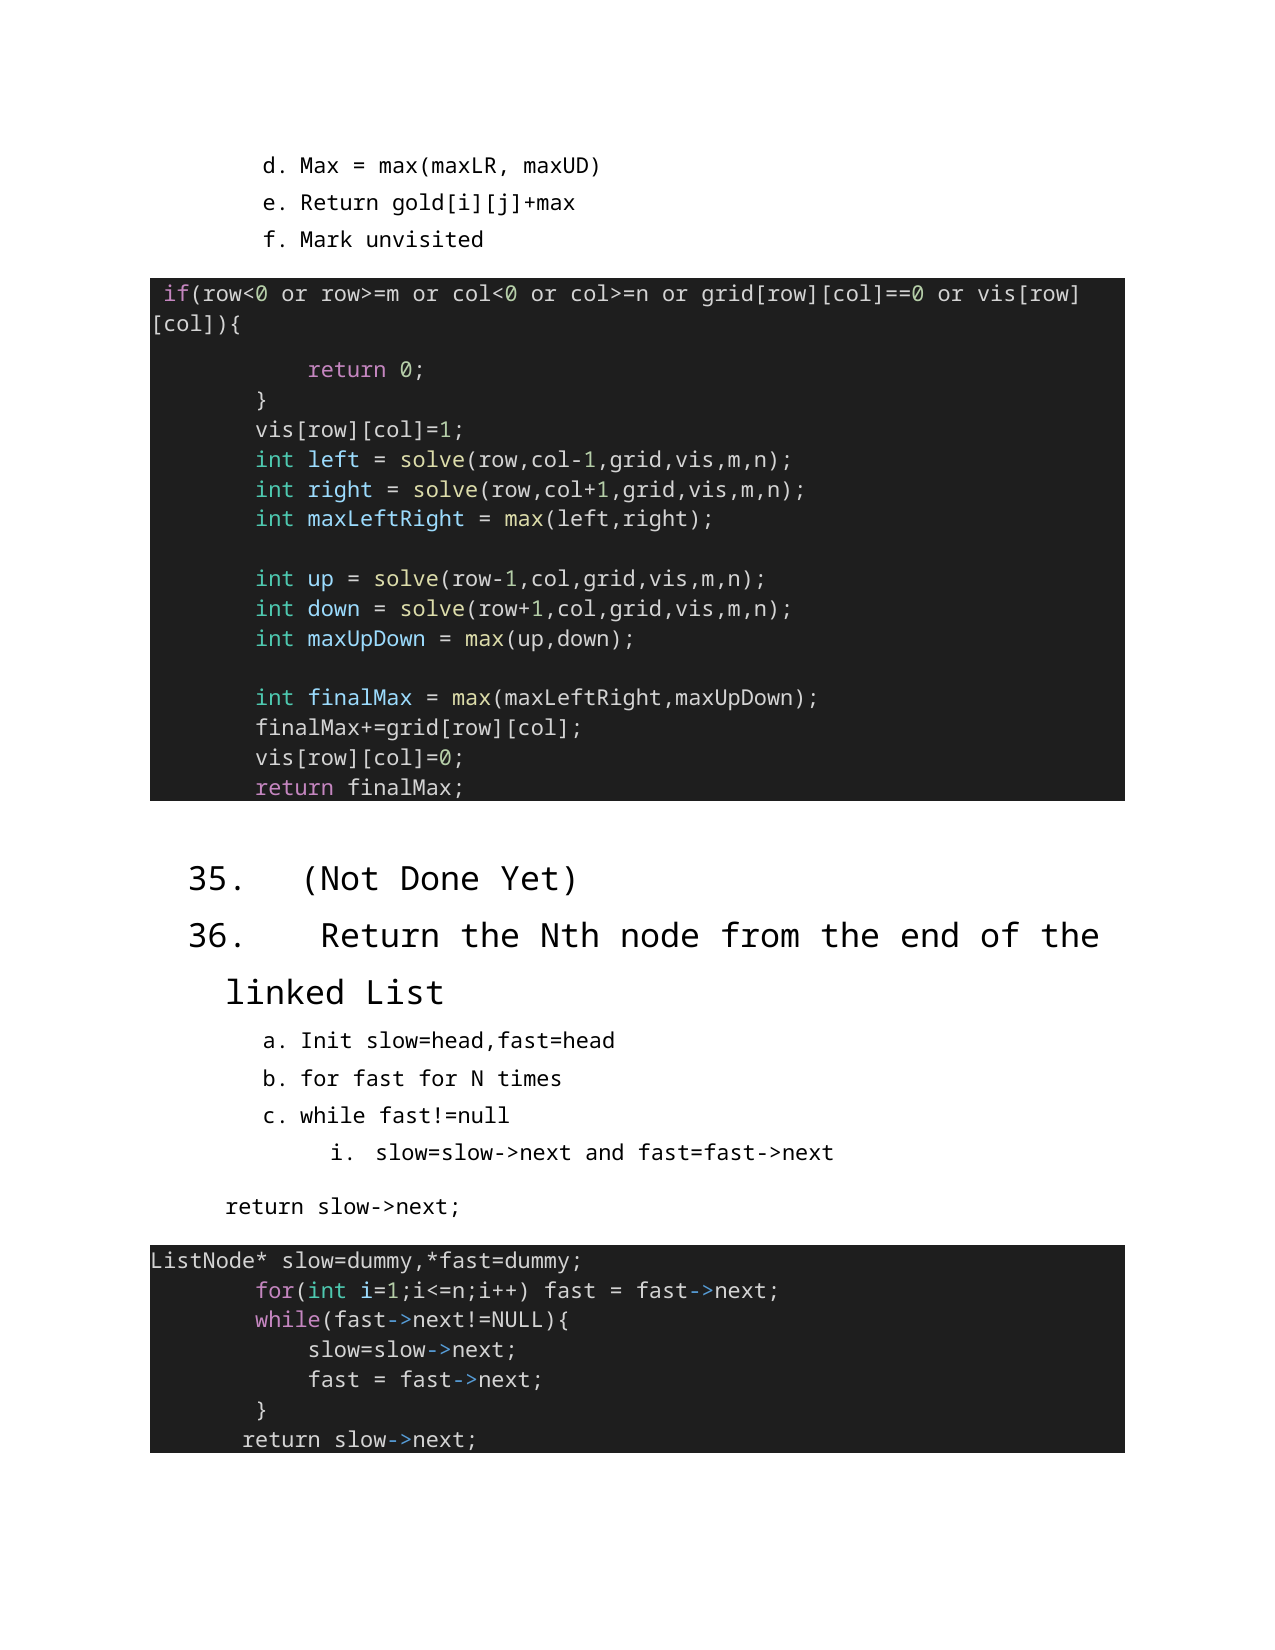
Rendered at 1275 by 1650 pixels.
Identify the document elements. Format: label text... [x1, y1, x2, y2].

text int right = solve(row,col+1,grid,vis,m,n); [150, 474, 1125, 503]
list (Not Done Yet) [187, 855, 1125, 901]
list slow=slow->next and fast=fast->next [356, 1137, 1125, 1167]
list Return gold[i][j]+max [262, 187, 1125, 217]
text for(int i=1;i<=n;i++) fast = fast->next; [150, 1274, 1125, 1304]
text int up = solve(row-1,col,grid,vis,m,n); [150, 563, 1125, 593]
text if(row<0 or row>=m or col<0 or col>=n or grid[row][col]==0 or vis[row][col]){ [150, 278, 1125, 338]
list Init slow=head,fast=head [262, 1026, 1125, 1055]
text slow=slow->next; [150, 1334, 1125, 1364]
text return finalMax; [150, 772, 1125, 801]
text return slow->next; [150, 1423, 1125, 1453]
text int maxUpDown = max(up,down); [150, 623, 1125, 652]
text ListNode* slow=dummy,*fast=dummy; [150, 1245, 1125, 1274]
text vis[row][col]=1; [150, 414, 1125, 444]
text vis[row][col]=0; [150, 742, 1125, 772]
text } [150, 1394, 1125, 1423]
text } [150, 384, 1125, 414]
list for fast for N times [262, 1063, 1125, 1092]
text int left = solve(row,col-1,grid,vis,m,n); [150, 444, 1125, 474]
text finalMax+=grid[row][col]; [150, 712, 1125, 742]
list while fast!=null [262, 1100, 1125, 1130]
list Return the Nth node from the end of the linked List [187, 912, 1125, 1014]
text while(fast->next!=NULL){ [150, 1304, 1125, 1334]
list Mark unvisited [262, 224, 1125, 254]
text int finalMax = max(maxLeftRight,maxUpDown); [150, 682, 1125, 712]
text int down = solve(row+1,col,grid,vis,m,n); [150, 593, 1125, 623]
list Max = max(maxLR, maxUD) [262, 150, 1125, 180]
text int maxLeftRight = max(left,right); [150, 503, 1125, 533]
text fast = fast->next; [150, 1364, 1125, 1394]
text return slow->next; [225, 1191, 1125, 1221]
text return 0; [150, 354, 1125, 384]
